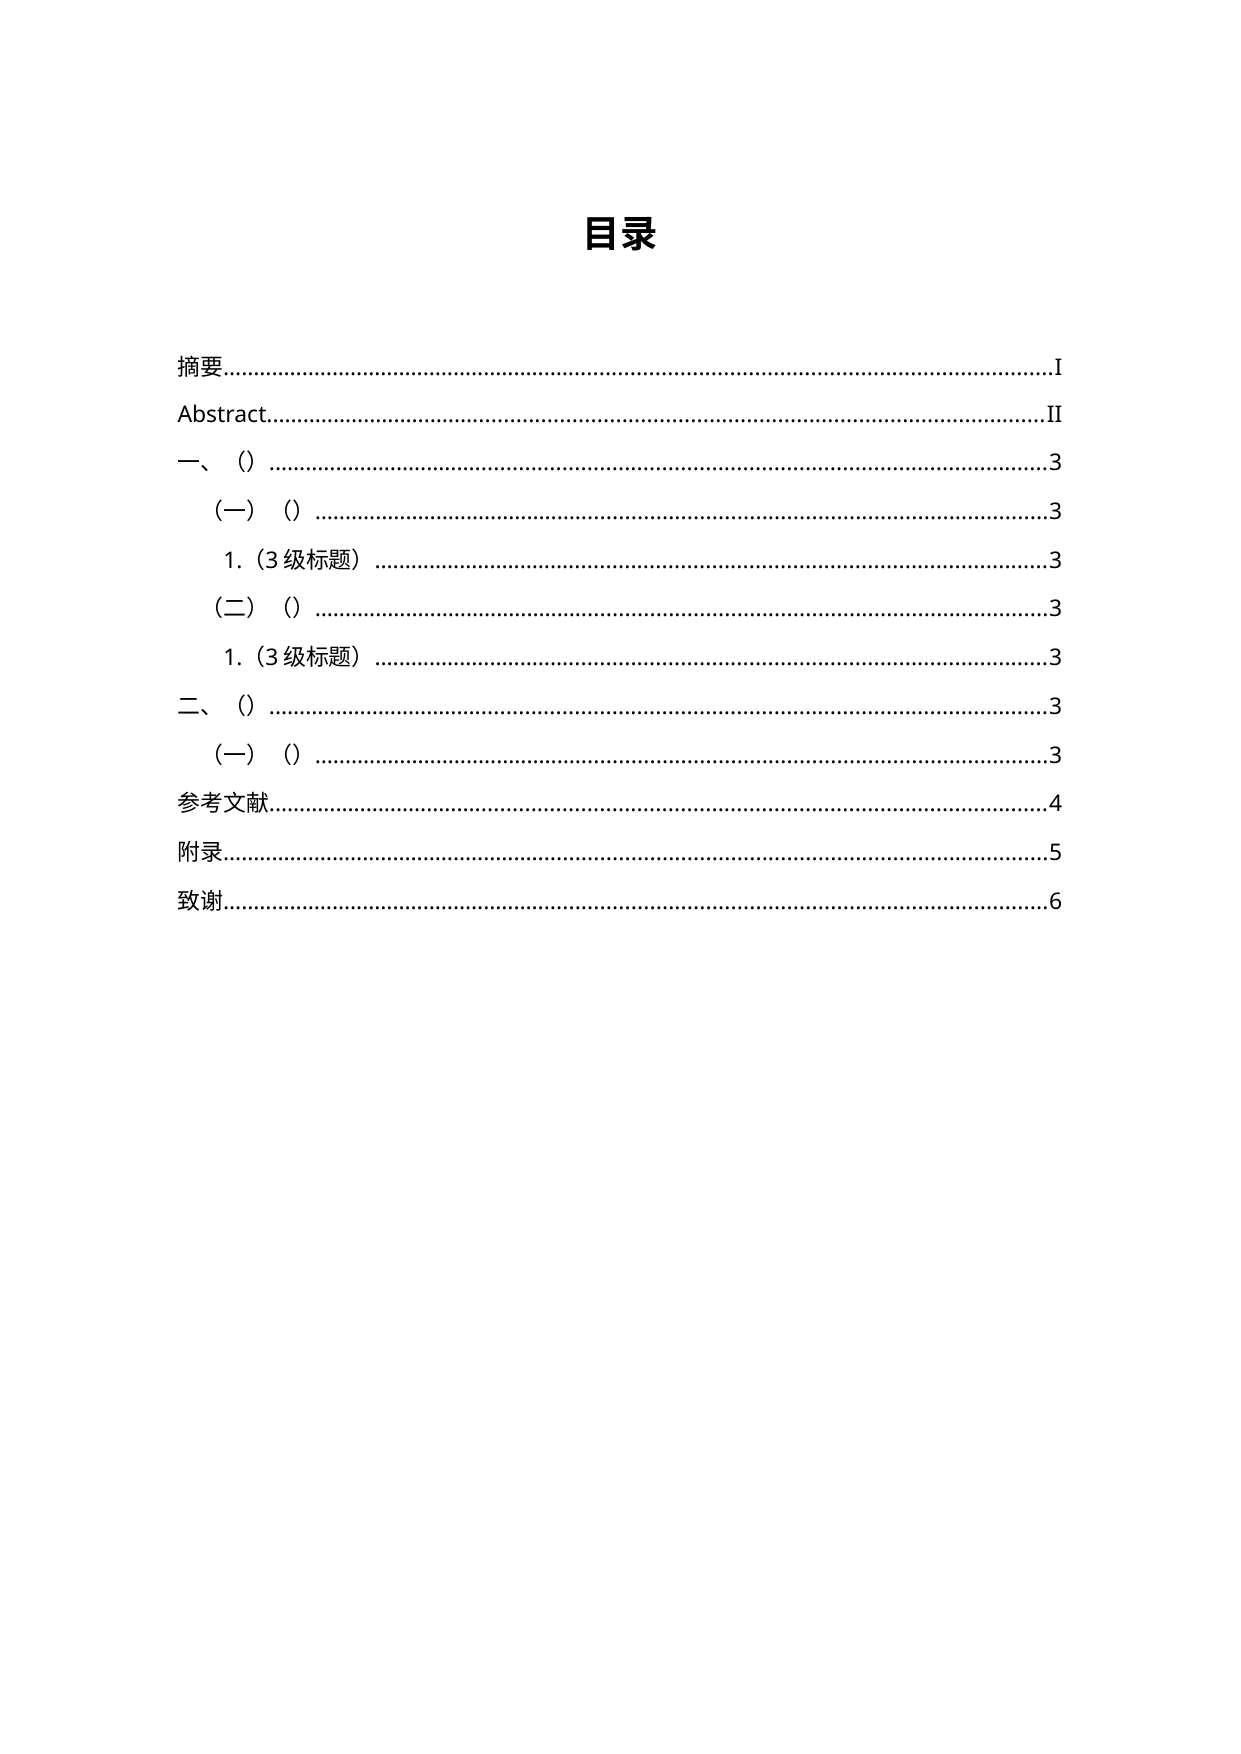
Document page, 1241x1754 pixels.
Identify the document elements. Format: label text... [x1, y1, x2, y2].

text （一）（） 3 [200, 736, 1063, 770]
text 摘要 I [177, 349, 1063, 382]
text 一、（） 3 [177, 444, 1063, 477]
text 1.（3级标题） 3 [223, 639, 1063, 672]
text 致谢 6 [177, 883, 1063, 916]
text 参考文献 4 [177, 785, 1063, 818]
text 目录 [177, 203, 1063, 258]
text 二、（） 3 [177, 688, 1063, 721]
text Abstract II [177, 398, 1063, 429]
text 附录 5 [177, 834, 1063, 867]
text （二）（） 3 [200, 590, 1063, 623]
text （一）（） 3 [200, 493, 1063, 526]
text 1.（3级标题） 3 [223, 541, 1063, 575]
